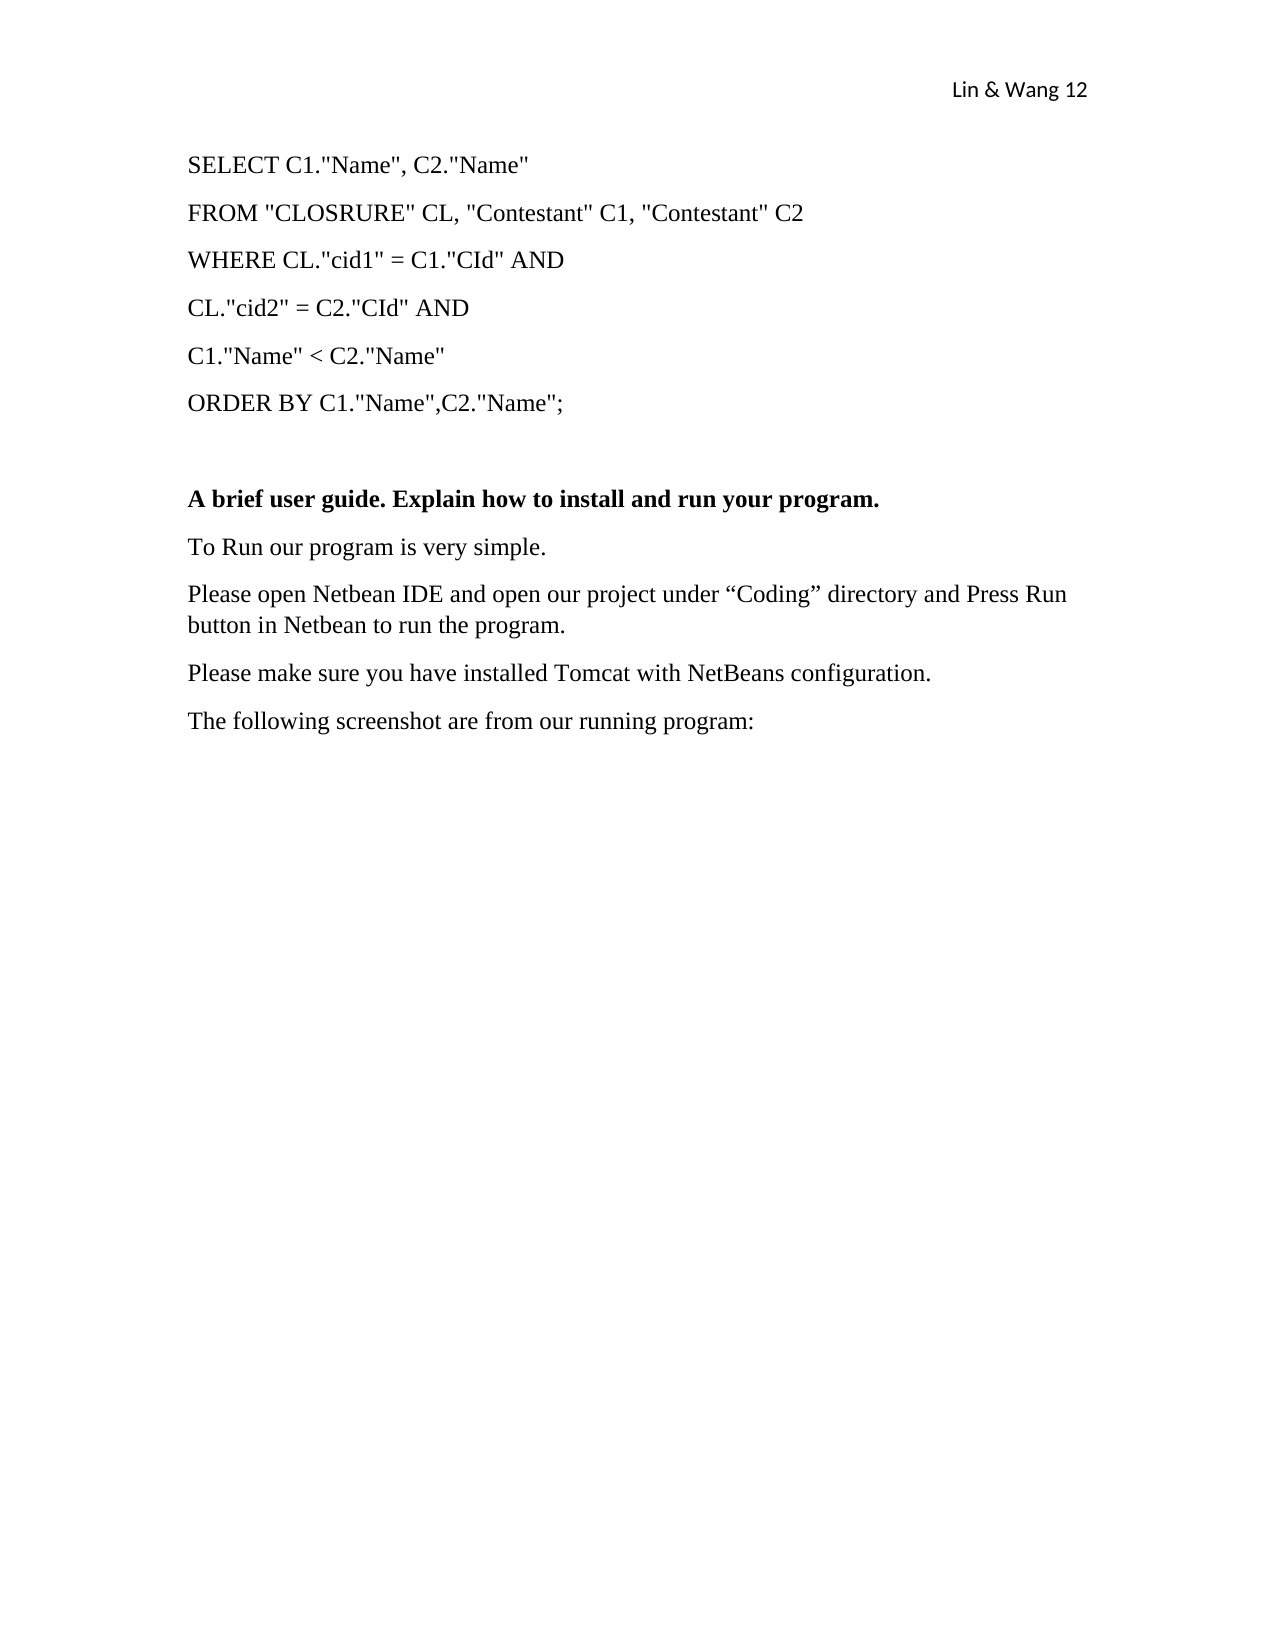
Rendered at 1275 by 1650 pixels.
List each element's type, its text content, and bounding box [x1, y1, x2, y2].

text FROM "CLOSRURE" CL, "Contestant" C1, "Contestant" C2 [187, 198, 1087, 226]
text A brief user guide. Explain how to install and run your program. [187, 484, 1087, 513]
text ORDER BY C1."Name",C2."Name"; [187, 388, 1087, 417]
text Please make sure you have installed Tomcat with NetBeans configuration. [187, 658, 1087, 687]
text CL."cid2" = C2."CId" AND [187, 293, 1087, 322]
text The following screenshot are from our running program: [187, 706, 1087, 734]
text C1."Name" < C2."Name" [187, 341, 1087, 369]
text WHERE CL."cid1" = C1."CId" AND [187, 245, 1087, 274]
text Please open Netbean IDE and open our project under “Coding” directory and Press Run button in Netbean to run the program. [187, 579, 1087, 639]
text To Run our program is very simple. [187, 532, 1087, 560]
text SELECT C1."Name", C2."Name" [187, 150, 1087, 179]
